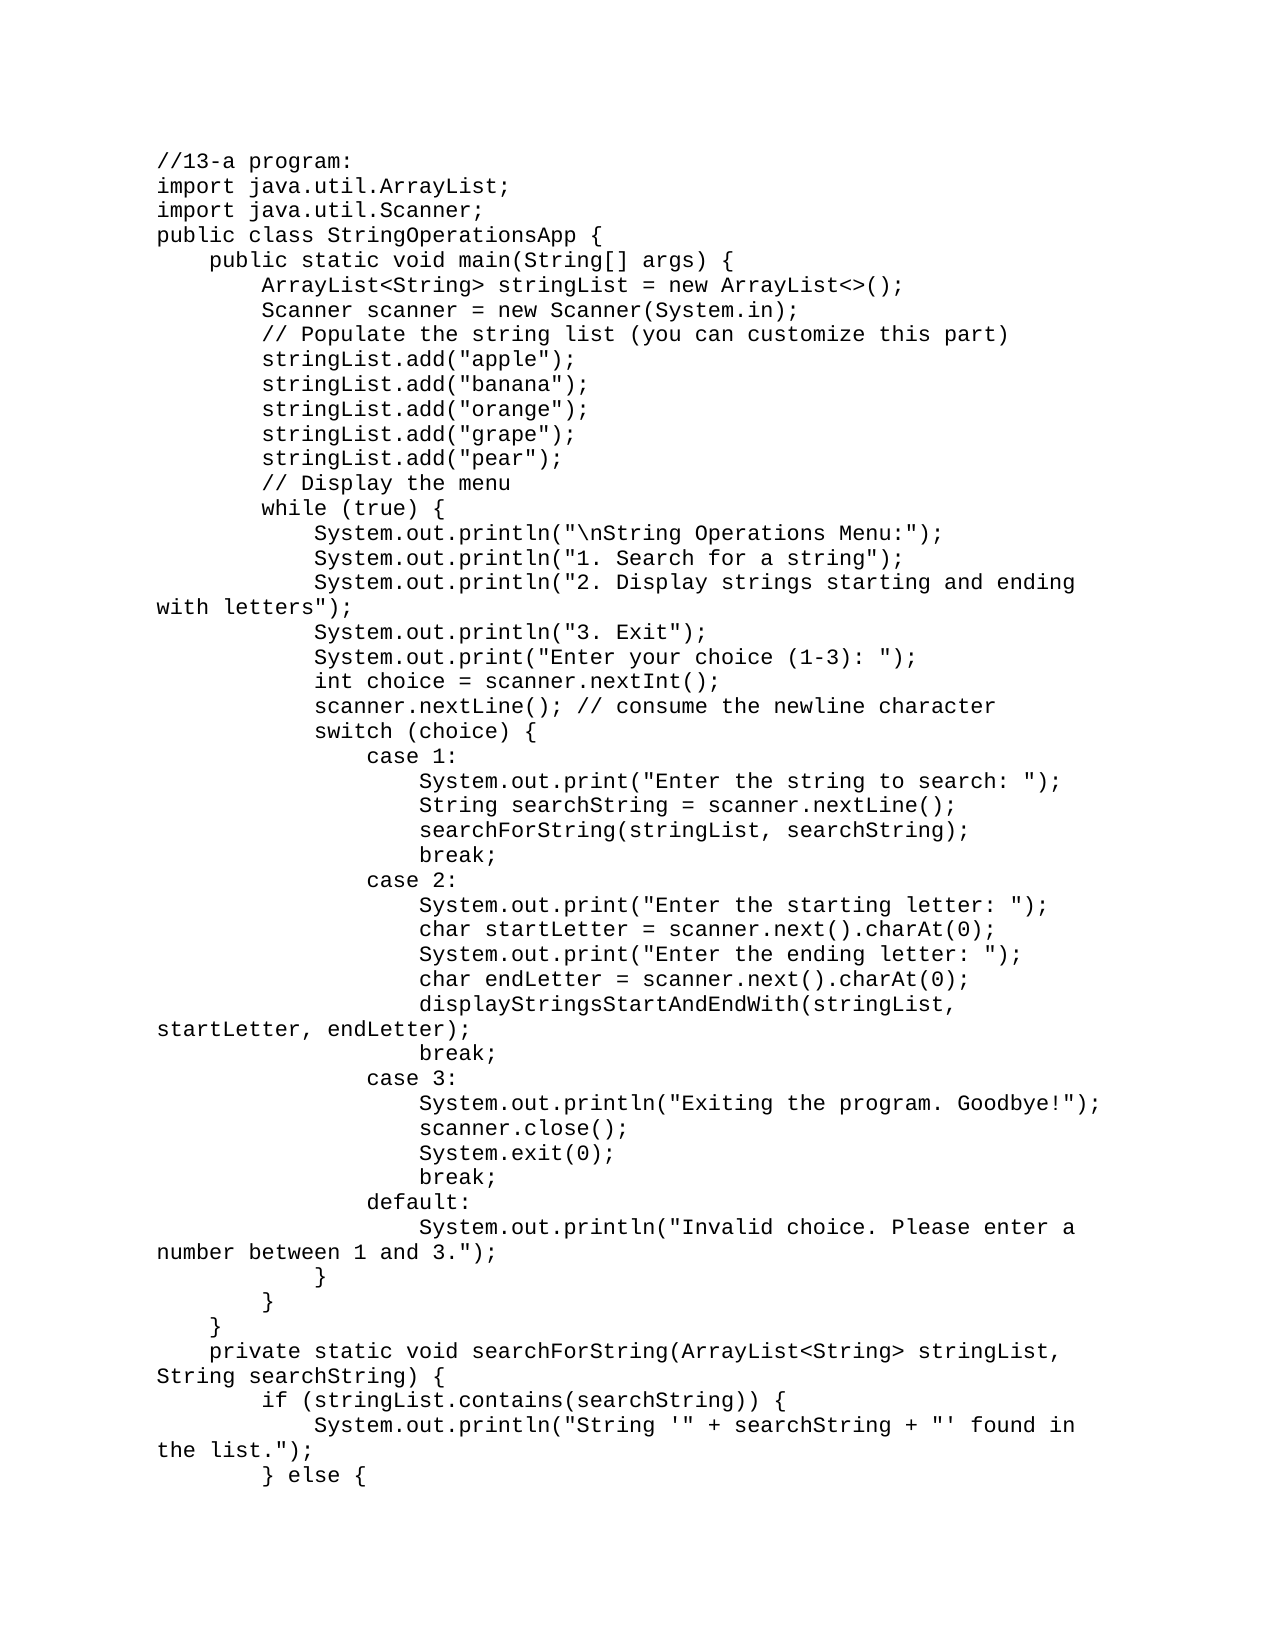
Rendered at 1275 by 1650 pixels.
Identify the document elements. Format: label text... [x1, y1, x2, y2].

text import java.util.Scanner; [156, 199, 1118, 224]
text ArrayList<String> stringList = new ArrayList<>(); [156, 274, 1118, 299]
text scanner.nextLine(); // consume the newline character [156, 695, 1118, 720]
text int choice = scanner.nextInt(); [156, 671, 1118, 695]
text break; [156, 844, 1118, 869]
text while (true) { [156, 497, 1118, 522]
text stringList.add("grape"); [156, 423, 1118, 447]
text System.out.println("Invalid choice. Please enter a number between 1 and 3."); [156, 1216, 1118, 1266]
text char endLetter = scanner.next().charAt(0); [156, 968, 1118, 993]
text stringList.add("orange"); [156, 398, 1118, 423]
text public static void main(String[] args) { [156, 249, 1118, 274]
text case 1: [156, 745, 1118, 770]
text switch (choice) { [156, 720, 1118, 745]
text System.out.print("Enter the starting letter: "); [156, 894, 1118, 918]
text import java.util.ArrayList; [156, 175, 1118, 199]
text System.out.print("Enter the ending letter: "); [156, 943, 1118, 968]
text stringList.add("apple"); [156, 348, 1118, 373]
text System.out.println("\nString Operations Menu:"); [156, 522, 1118, 547]
text System.exit(0); [156, 1142, 1118, 1166]
text displayStringsStartAndEndWith(stringList, startLetter, endLetter); [156, 993, 1118, 1042]
text } [156, 1266, 1118, 1290]
text System.out.println("String '" + searchString + "' found in the list."); [156, 1414, 1118, 1464]
text System.out.print("Enter your choice (1-3): "); [156, 646, 1118, 671]
text System.out.println("1. Search for a string"); [156, 547, 1118, 571]
text break; [156, 1166, 1118, 1191]
text System.out.println("Exiting the program. Goodbye!"); [156, 1092, 1118, 1117]
text Scanner scanner = new Scanner(System.in); [156, 299, 1118, 323]
text case 2: [156, 869, 1118, 894]
text } [156, 1290, 1118, 1315]
text searchForString(stringList, searchString); [156, 819, 1118, 844]
text // Populate the string list (you can customize this part) [156, 323, 1118, 348]
text System.out.print("Enter the string to search: "); [156, 770, 1118, 794]
text System.out.println("2. Display strings starting and ending with letters"); [156, 571, 1118, 621]
text } else { [156, 1464, 1118, 1489]
text //13-a program: [156, 150, 1118, 175]
text char startLetter = scanner.next().charAt(0); [156, 918, 1118, 943]
text String searchString = scanner.nextLine(); [156, 794, 1118, 819]
text scanner.close(); [156, 1117, 1118, 1142]
text if (stringList.contains(searchString)) { [156, 1389, 1118, 1414]
text stringList.add("banana"); [156, 373, 1118, 398]
text break; [156, 1042, 1118, 1067]
text case 3: [156, 1067, 1118, 1092]
text default: [156, 1191, 1118, 1216]
text } [156, 1315, 1118, 1340]
text public class StringOperationsApp { [156, 224, 1118, 249]
text System.out.println("3. Exit"); [156, 621, 1118, 646]
text // Display the menu [156, 472, 1118, 497]
text private static void searchForString(ArrayList<String> stringList, String searchString) { [156, 1340, 1118, 1389]
text stringList.add("pear"); [156, 447, 1118, 472]
